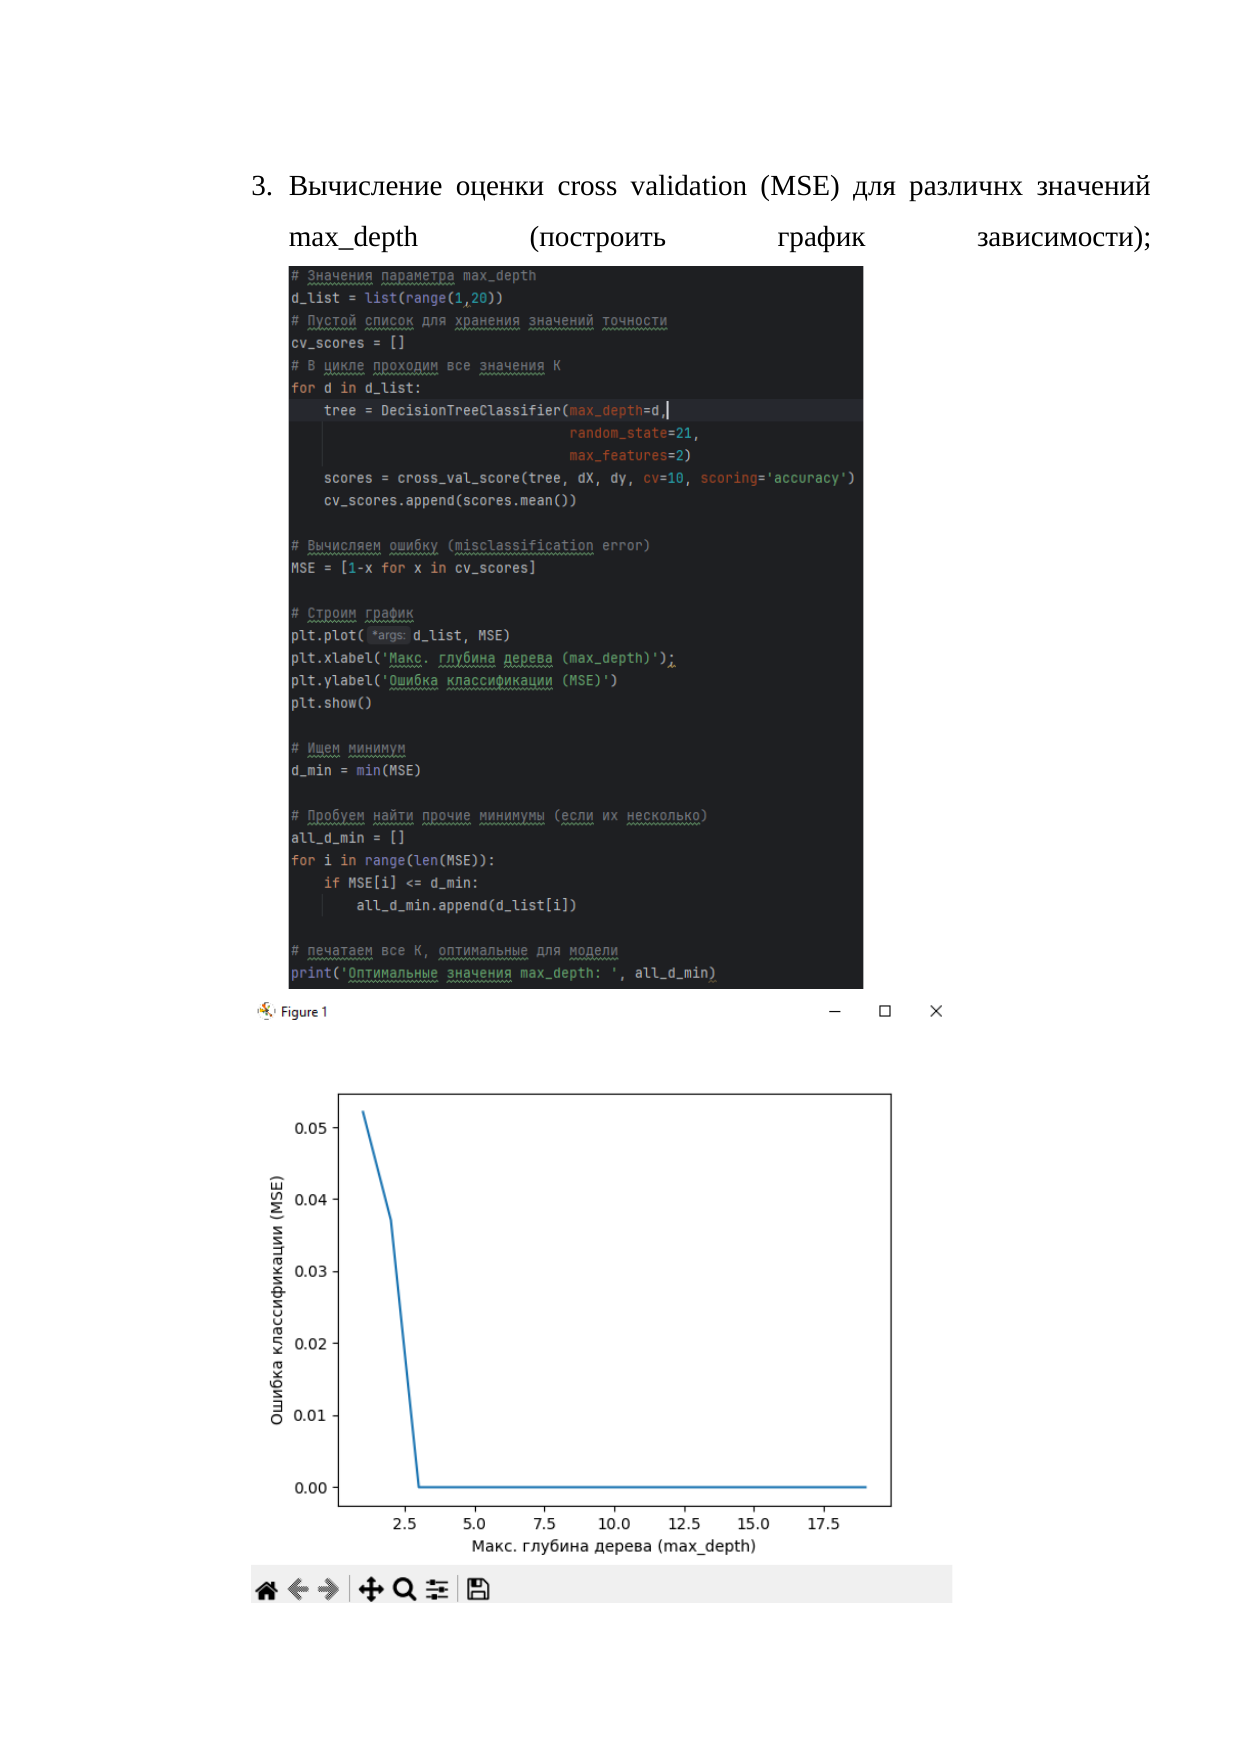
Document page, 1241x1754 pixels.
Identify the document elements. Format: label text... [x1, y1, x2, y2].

picture [288, 266, 864, 989]
picture [251, 1002, 953, 1603]
